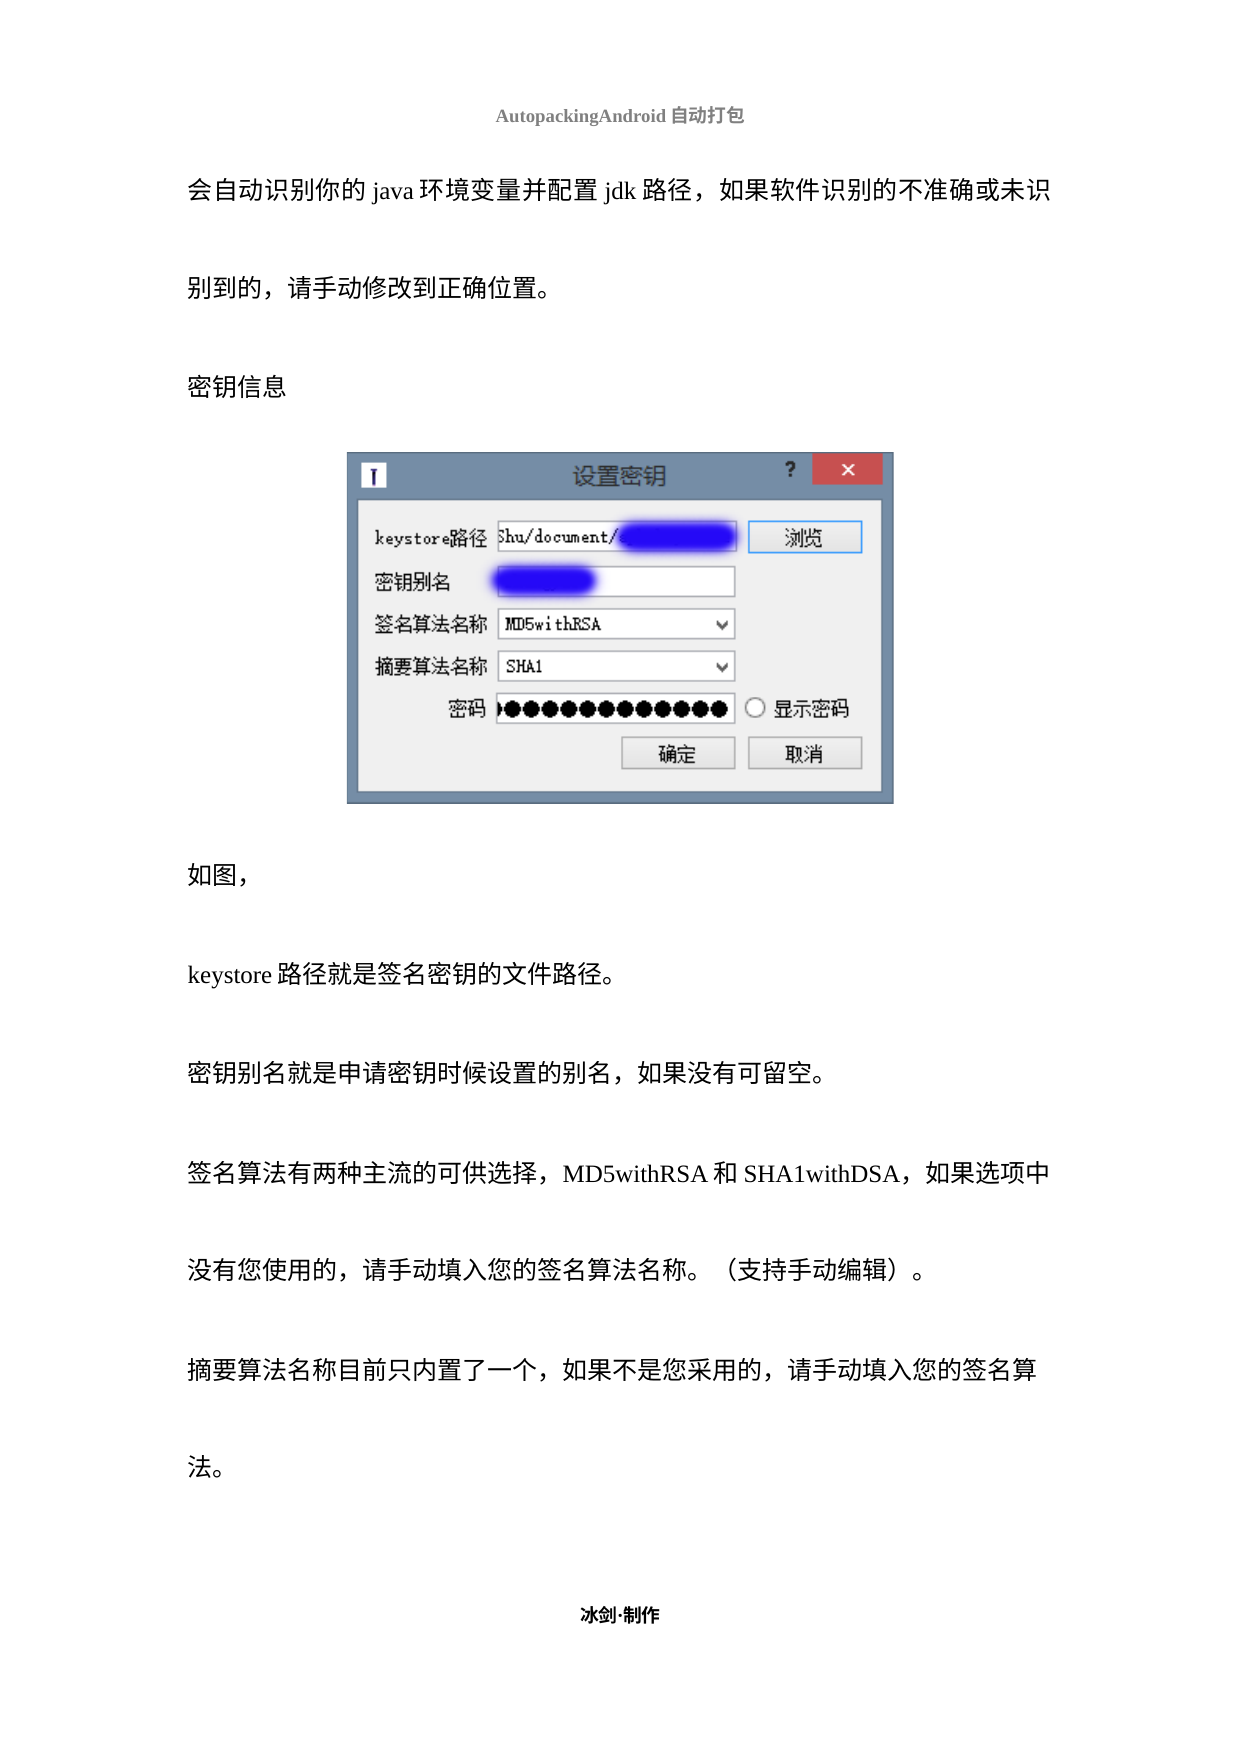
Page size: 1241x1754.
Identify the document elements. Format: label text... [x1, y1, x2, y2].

text 无论采用源码打包还是反编译打包，都必须设置jdk路径。正常情况下，软件会自动识别你的java环境变量并配置jdk路径，如果软件识别的不准确或未识别到的，请手动修改到正确位置。 [187, 156, 1053, 319]
text 签名算法有两种主流的可供选择，MD5withRSA和SHA1withDSA，如果选项中没有您使用的，请手动填入您的签名算法名称。（支持手动编辑）。 [187, 1139, 1053, 1301]
text 如图， [187, 841, 1053, 906]
text 密钥别名就是申请密钥时候设置的别名，如果没有可留空。 [187, 1039, 1053, 1104]
picture [346, 452, 894, 804]
text 密钥信息 [187, 353, 1053, 418]
text 摘要算法名称目前只内置了一个，如果不是您采用的，请手动填入您的签名算法。 [187, 1336, 1053, 1498]
text keystore路径就是签名密钥的文件路径。 [187, 940, 1053, 1005]
